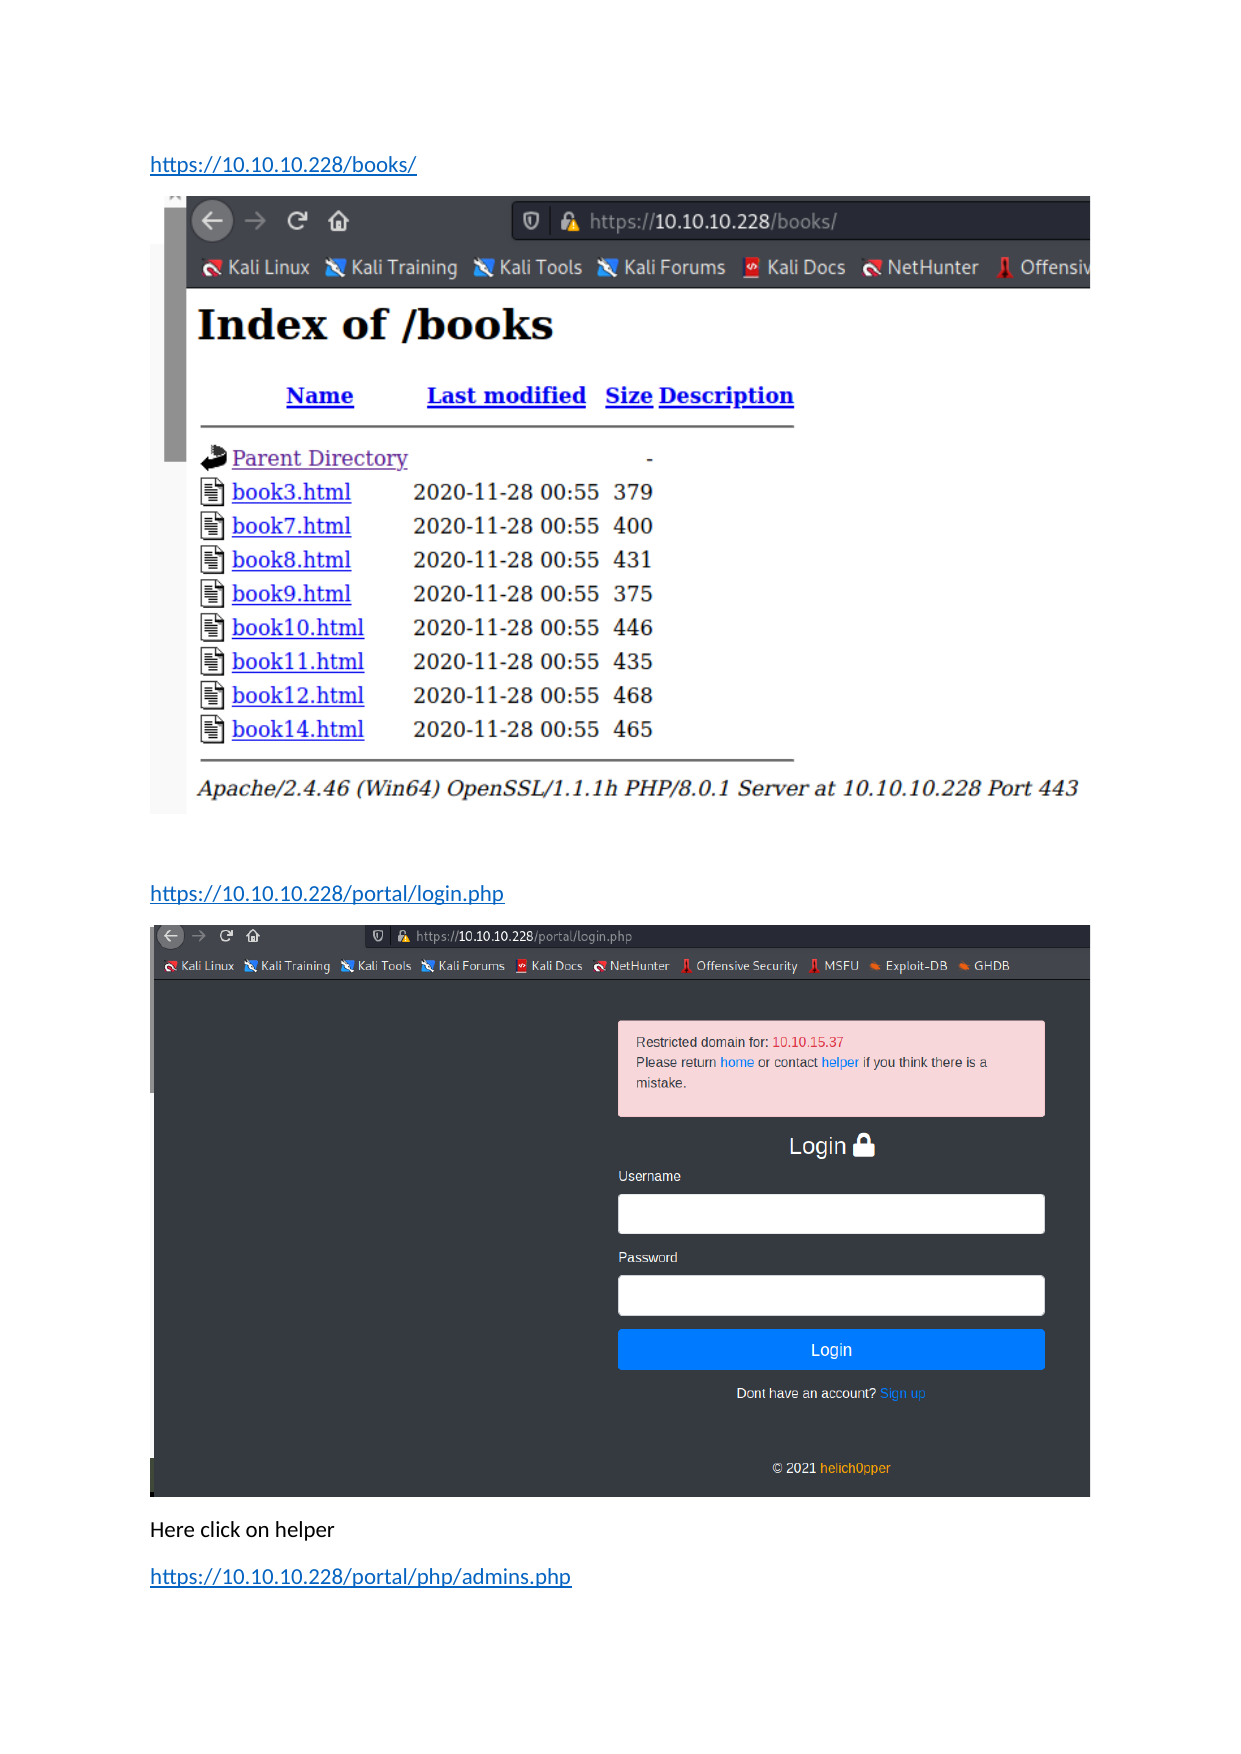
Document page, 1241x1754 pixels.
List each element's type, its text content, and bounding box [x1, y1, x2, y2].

text Here click on helper [150, 1515, 1090, 1543]
text https://10.10.10.228/books/ [150, 150, 1090, 178]
picture [150, 925, 1091, 1497]
text https://10.10.10.228/portal/php/admins.php [150, 1562, 1090, 1590]
text https://10.10.10.228/portal/login.php [150, 879, 1090, 907]
picture [150, 196, 1091, 814]
